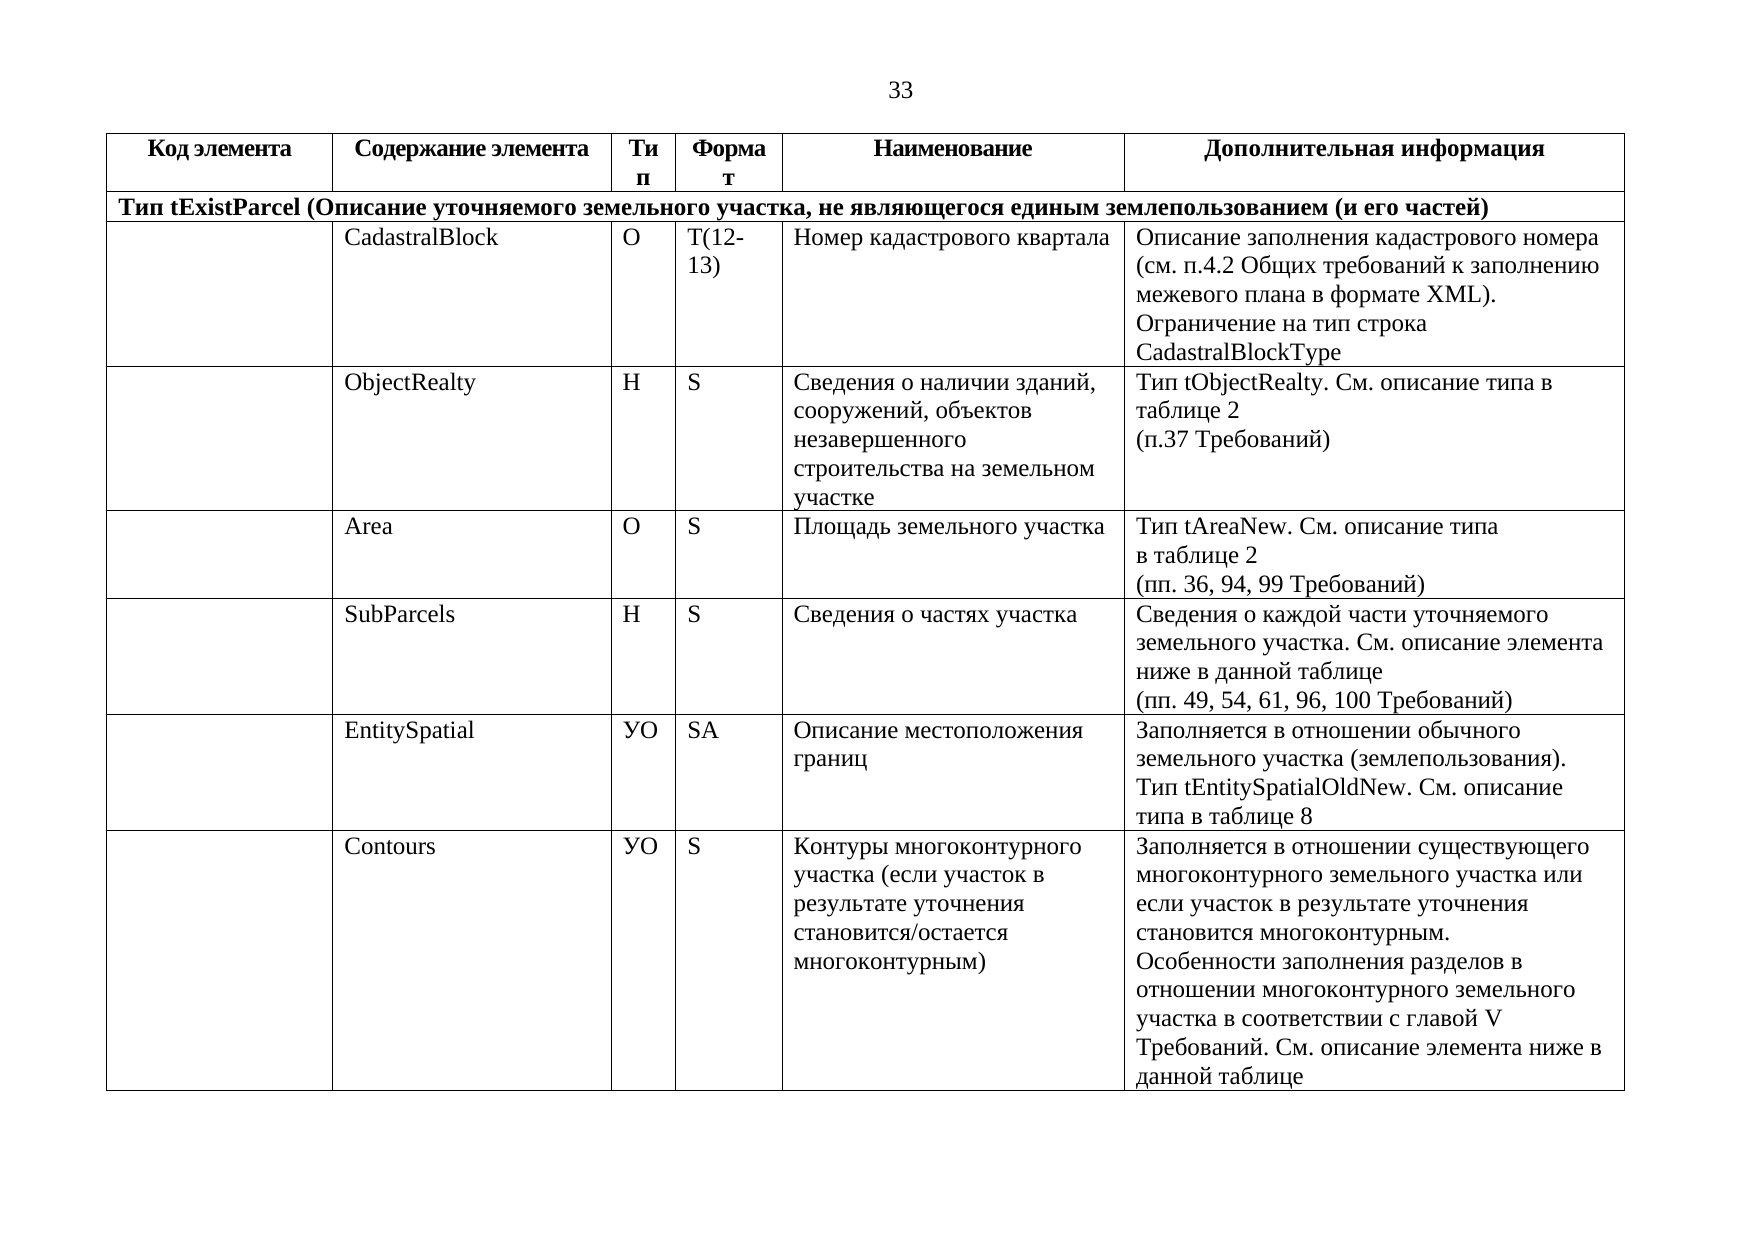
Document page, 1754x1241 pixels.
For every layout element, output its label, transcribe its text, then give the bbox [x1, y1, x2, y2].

table_cell Номер кадастрового квартала [783, 222, 1124, 366]
table_cell S [676, 511, 782, 598]
table_cell Н [612, 367, 675, 510]
table_cell Заполняется в отношении обычного земельного участка (землепользования). Тип tEntitySpatialOldNew. См. описание типа в таблице 8 [1125, 715, 1624, 830]
table_header Код элемента [107, 134, 332, 191]
table_cell Сведения о наличии зданий, сооружений, объектов незавершенного строительства на земельном участке [783, 367, 1124, 510]
table_cell Contours [333, 831, 611, 1089]
table_cell Т(12-13) [676, 222, 782, 366]
table_cell Описание заполнения кадастрового номера (см. п.4.2 Общих требований к заполнению межевого плана в формате XML). Ограничение на тип строка CadastralBlockType [1125, 222, 1624, 366]
table_cell Площадь земельного участка [783, 511, 1124, 598]
table_cell УО [612, 715, 675, 830]
table_header Дополнительная информация [1125, 134, 1624, 191]
table_cell Заполняется в отношении существующего многоконтурного земельного участка или если участок в результате уточнения становится многоконтурным. Особенности заполнения разделов в отношении многоконтурного земельного участка в соответствии с главой V Требований. См. описание элемента ниже в данной таблице [1125, 831, 1624, 1089]
table_cell [107, 599, 332, 714]
table_cell SA [676, 715, 782, 830]
table_header Тип [612, 134, 675, 191]
table_cell O [612, 511, 675, 598]
table_cell [107, 831, 332, 1089]
table_cell SubParcels [333, 599, 611, 714]
table_cell [107, 715, 332, 830]
table_cell Тип tAreaNew. См. описание типа в таблице 2 (пп. 36, 94, 99 Требований) [1125, 511, 1624, 598]
table_cell [107, 511, 332, 598]
table_cell CadastralBlock [333, 222, 611, 366]
table_cell S [676, 599, 782, 714]
table_cell H [612, 599, 675, 714]
table_cell [107, 367, 332, 510]
table_cell Сведения о частях участка [783, 599, 1124, 714]
table_cell Area [333, 511, 611, 598]
table_header Наименование [783, 134, 1124, 191]
table_cell Описание местоположения границ [783, 715, 1124, 830]
table_header Формат [676, 134, 782, 191]
table_cell [107, 222, 332, 366]
table_cell S [676, 367, 782, 510]
table_cell УО [612, 831, 675, 1089]
table_cell ObjectRealty [333, 367, 611, 510]
table_cell S [676, 831, 782, 1089]
table_cell Тип tExistParcel (Описание уточняемого земельного участка, не являющегося единым землепользованием (и его частей) [107, 192, 1624, 221]
table_cell Тип tObjectRealty. См. описание типа в таблице 2 (п.37 Требований) [1125, 367, 1624, 510]
table_cell Контуры многоконтурного участка (если участок в результате уточнения становится/остается многоконтурным) [783, 831, 1124, 1089]
table_header Содержание элемента [333, 134, 611, 191]
table_cell Сведения о каждой части уточняемого земельного участка. См. описание элемента ниже в данной таблице (пп. 49, 54, 61, 96, 100 Требований) [1125, 599, 1624, 714]
table_cell О [612, 222, 675, 366]
table_cell EntitySpatial [333, 715, 611, 830]
